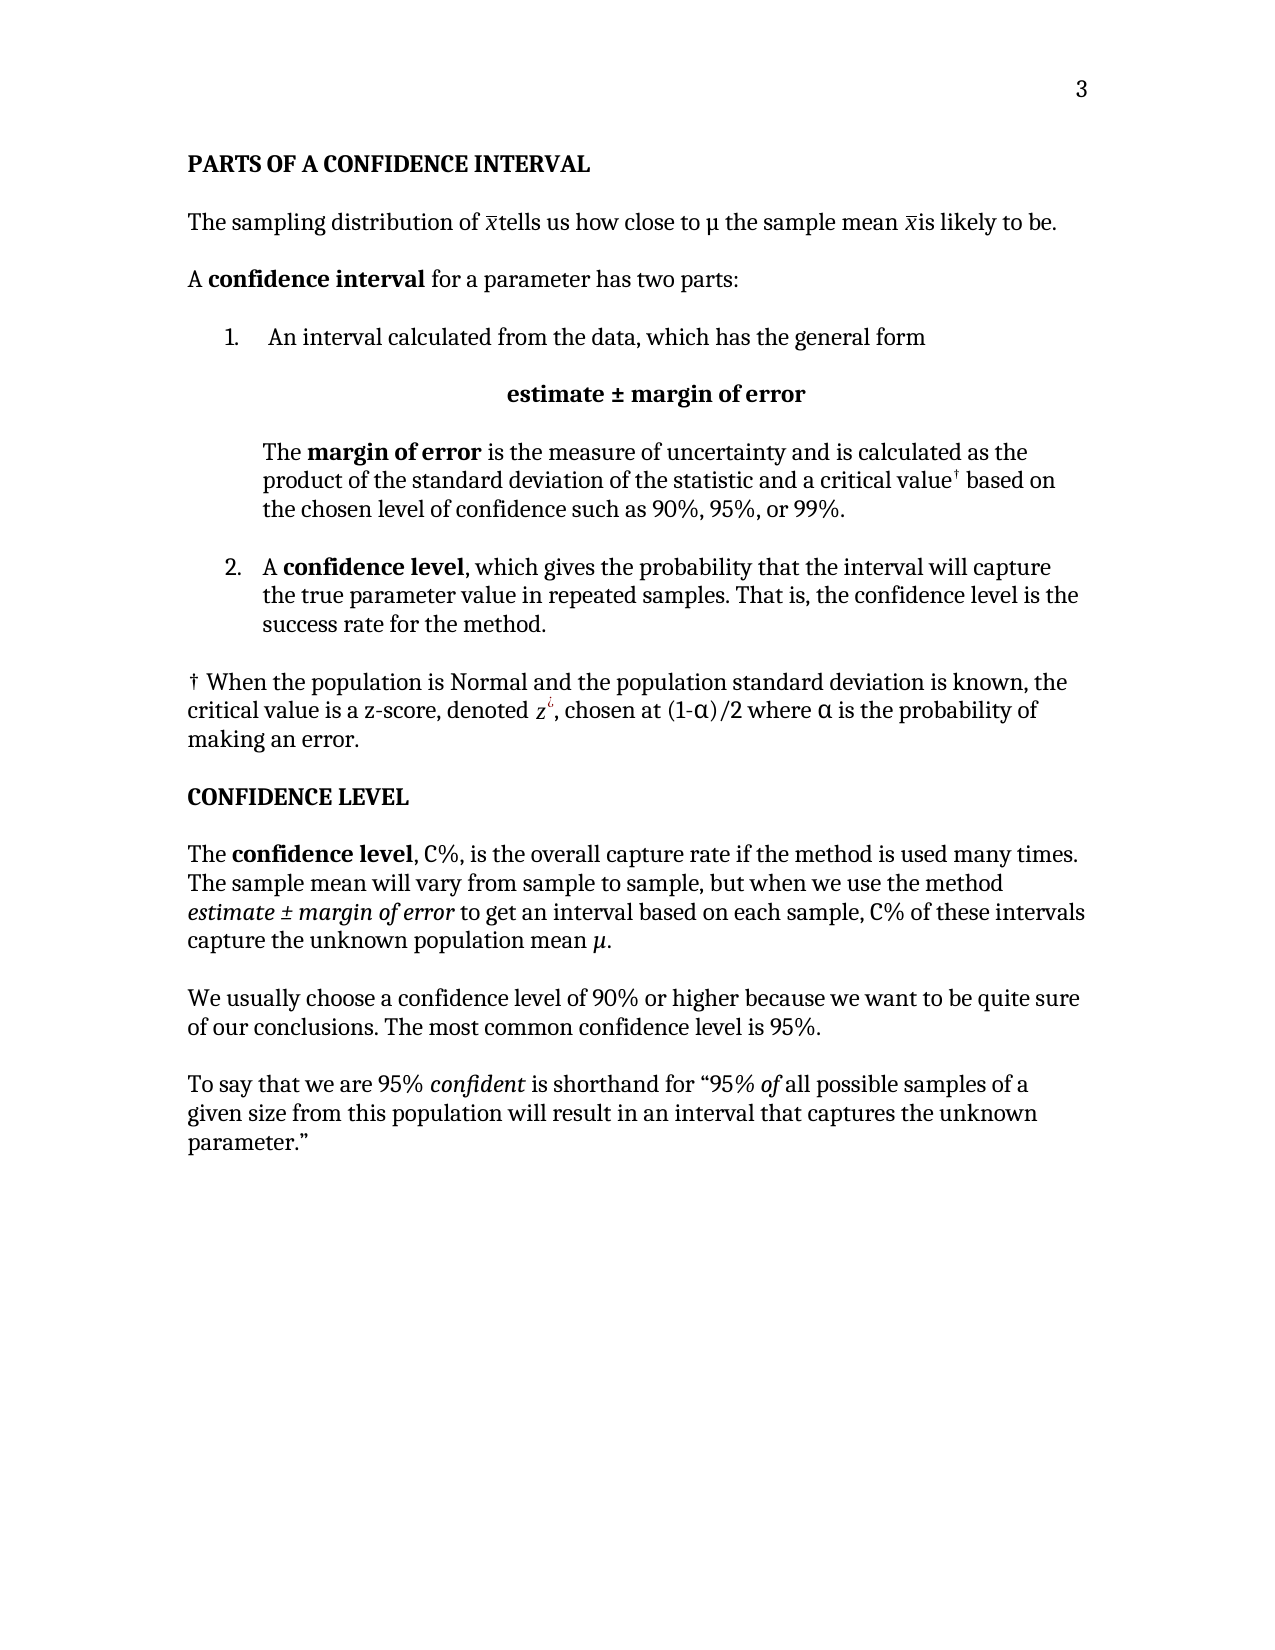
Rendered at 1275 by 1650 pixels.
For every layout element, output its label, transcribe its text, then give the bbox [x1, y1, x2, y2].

text estimate ± margin of error [225, 380, 1087, 409]
text CONFIDENCE LEVEL [187, 783, 1087, 811]
text † When the population is Normal and the population standard deviation is known, the critical value is a z-score, denoted , chosen at (1-α)/2 where α is the probability of making an error. [187, 667, 1087, 754]
text A confidence interval for a parameter has two parts: [187, 265, 1087, 294]
list An interval calculated from the data, which has the general form [225, 322, 1087, 351]
text We usually choose a confidence level of 90% or higher because we want to be quite sure of our conclusions. The most common confidence level is 95%. [187, 984, 1087, 1041]
text The confidence level, C%, is the overall capture rate if the method is used many times. The sample mean will vary from sample to sample, but when we use the method estimate ± margin of error to get an interval based on each sample, C% of these intervals capture the unknown population mean µ. [187, 840, 1087, 955]
text To say that we are 95% confident is shorthand for “95% of all possible samples of a given size from this population will result in an interval that captures the unknown parameter.” [187, 1070, 1087, 1156]
text The sampling distribution of tells us how close to µ the sample mean is likely to be. [187, 207, 1087, 236]
list A confidence level, which gives the probability that the interval will capture the true parameter value in repeated samples. That is, the confidence level is the success rate for the method. [225, 552, 1087, 639]
text The margin of error is the measure of uncertainty and is calculated as the product of the standard deviation of the statistic and a critical value† based on the chosen level of confidence such as 90%, 95%, or 99%. [262, 437, 1087, 524]
text PARTS OF A CONFIDENCE INTERVAL [187, 150, 1087, 179]
